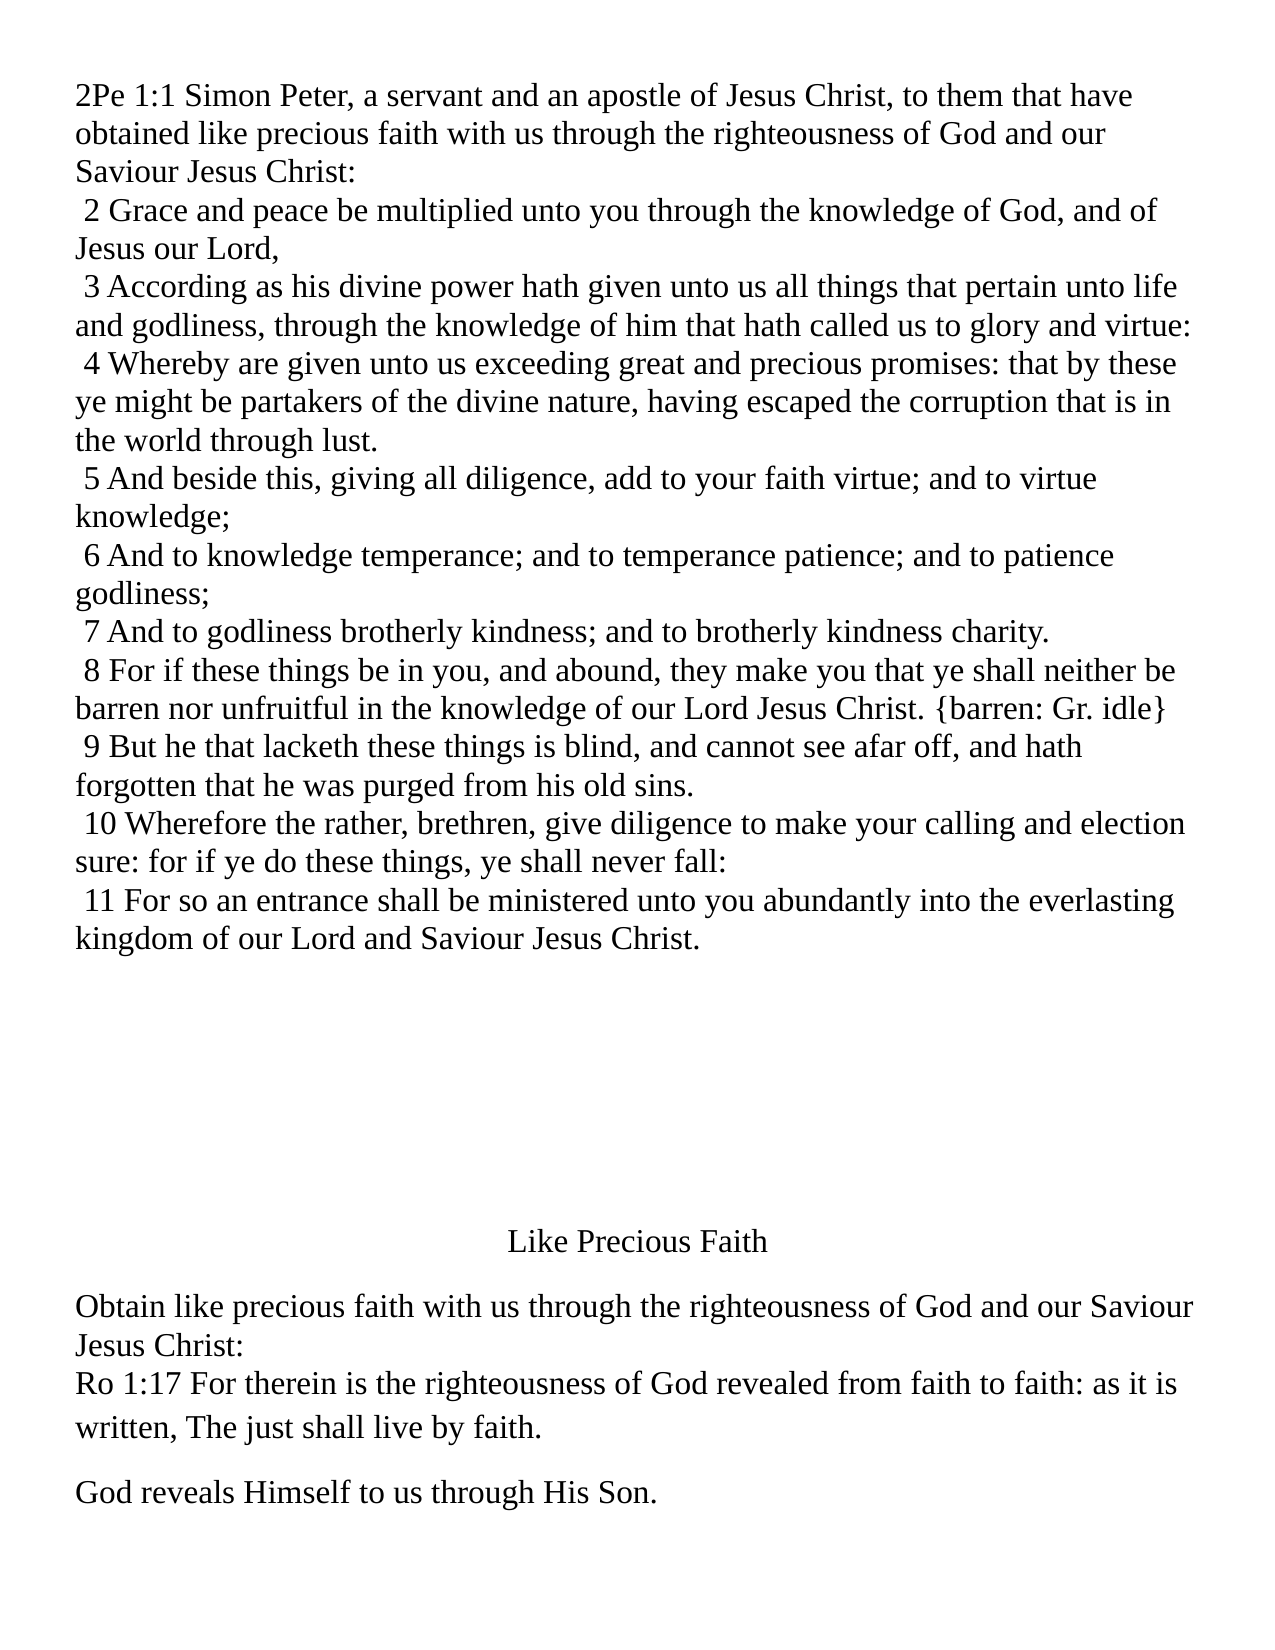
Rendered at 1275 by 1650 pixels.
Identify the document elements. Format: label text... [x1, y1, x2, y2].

text 3 According as his divine power hath given unto us all things that pertain unto life and godliness, through the knowledge of him that hath called us to glory and virtue: [75, 267, 1200, 343]
text 8 For if these things be in you, and abound, they make you that ye shall neither be barren nor unfruitful in the knowledge of our Lord Jesus Christ. {barren: Gr. idle} [75, 650, 1200, 727]
text 4 Whereby are given unto us exceeding great and precious promises: that by these ye might be partakers of the divine nature, having escaped the corruption that is in the world through lust. [75, 343, 1200, 458]
text 10 Wherefore the rather, brethren, give diligence to make your calling and election sure: for if ye do these things, ye shall never fall: [75, 803, 1200, 880]
text 6 And to knowledge temperance; and to temperance patience; and to patience godliness; [75, 535, 1200, 612]
text 7 And to godliness brotherly kindness; and to brotherly kindness charity. [75, 612, 1200, 650]
text Obtain like precious faith with us through the righteousness of God and our Saviour Jesus Christ: [75, 1287, 1200, 1363]
text Like Precious Faith [75, 1222, 1200, 1260]
text 2 Grace and peace be multiplied unto you through the knowledge of God, and of Jesus our Lord, [75, 190, 1200, 267]
text 2Pe 1:1 Simon Peter, a servant and an apostle of Jesus Christ, to them that have obtained like precious faith with us through the righteousness of God and our Saviour Jesus Christ: [75, 75, 1200, 190]
text 5 And beside this, giving all diligence, add to your faith virtue; and to virtue knowledge; [75, 458, 1200, 535]
text God reveals Himself to us through His Son. [75, 1472, 1200, 1511]
text 11 For so an entrance shall be ministered unto you abundantly into the everlasting kingdom of our Lord and Saviour Jesus Christ. [75, 880, 1200, 957]
text 9 But he that lacketh these things is blind, and cannot see afar off, and hath forgotten that he was purged from his old sins. [75, 727, 1200, 803]
text Ro 1:17 For therein is the righteousness of God revealed from faith to faith: as it is written, The just shall live by faith. [75, 1363, 1200, 1446]
